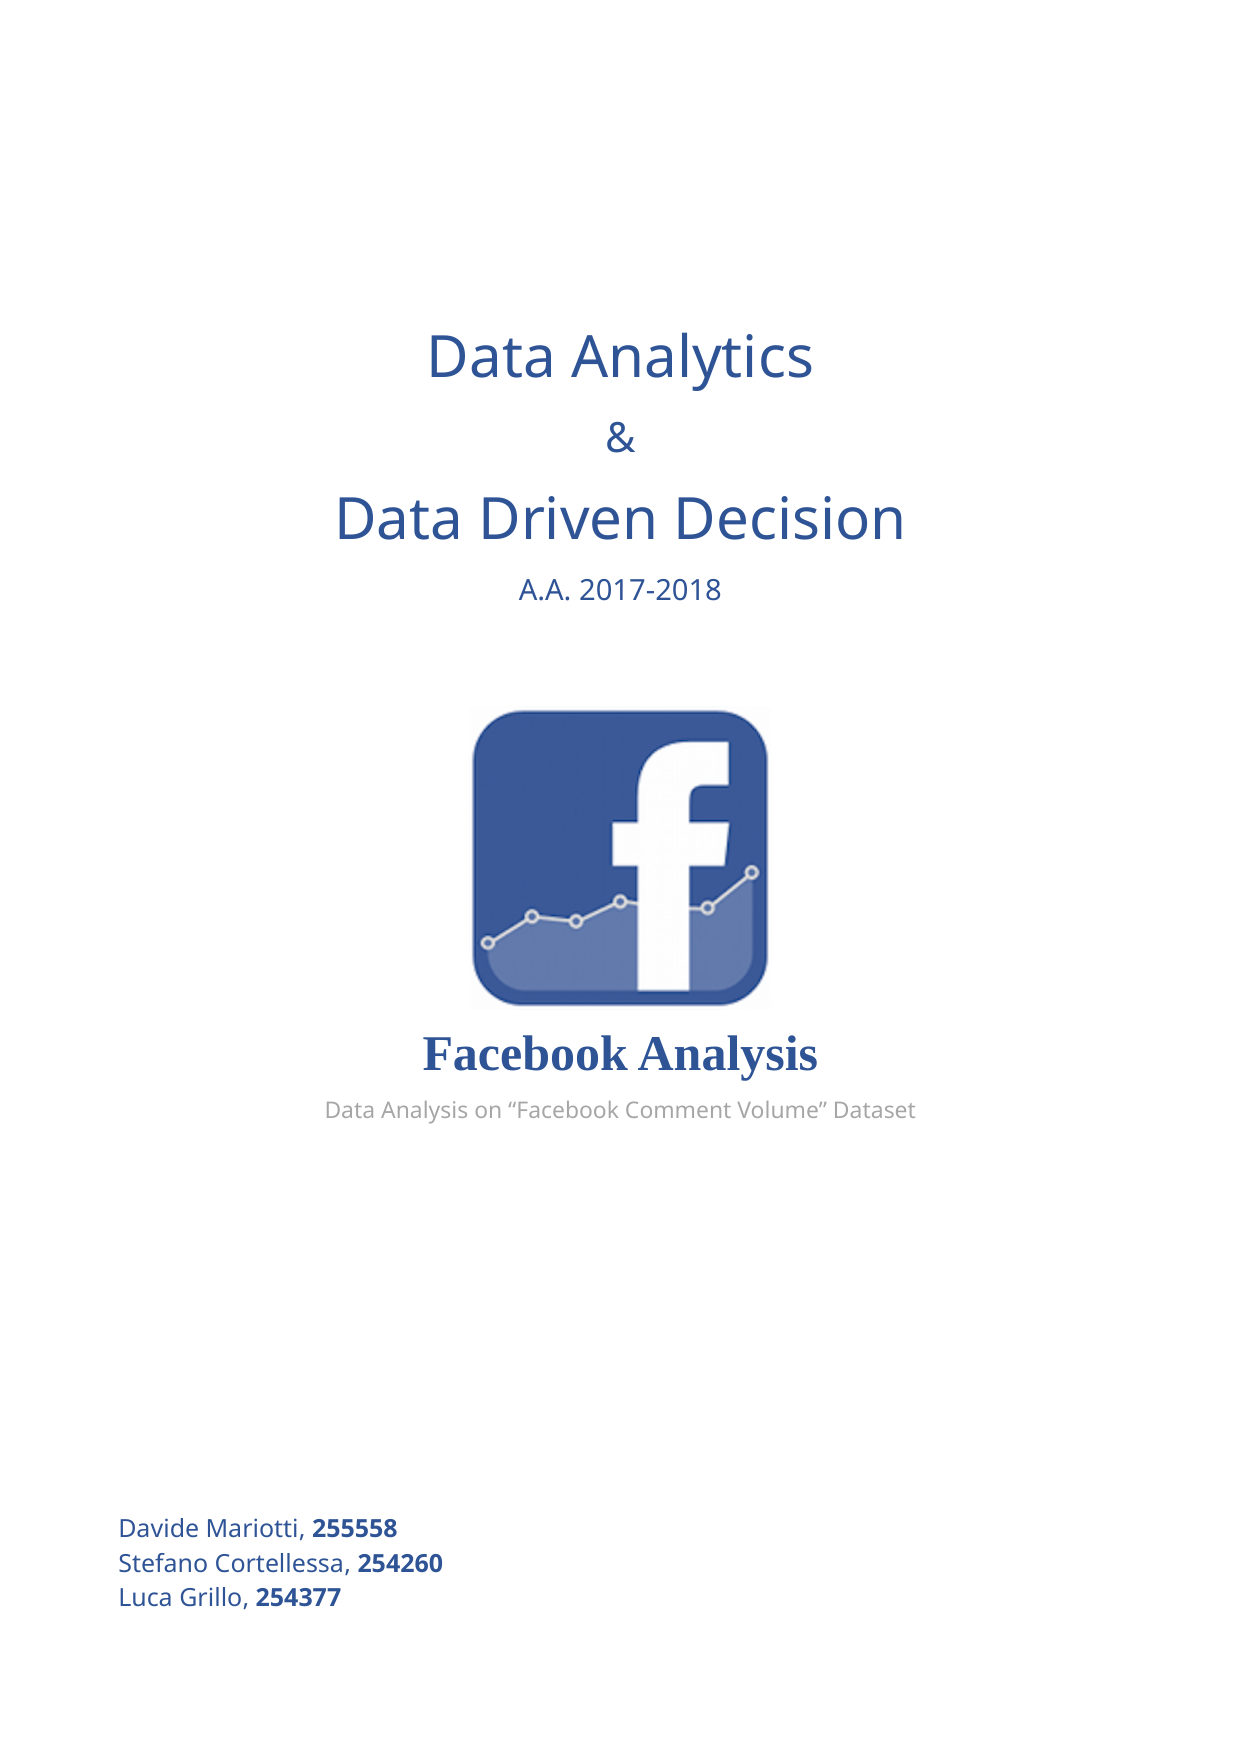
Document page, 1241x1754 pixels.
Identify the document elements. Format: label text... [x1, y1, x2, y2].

title Facebook Analysis [118, 1024, 1122, 1082]
text Data Driven Decision [118, 477, 1122, 556]
text & [118, 407, 1122, 464]
text A.A. 2017-2018 [118, 569, 1122, 608]
text Data Analytics [118, 316, 1122, 395]
text Davide Mariotti, 255558 [118, 1511, 1122, 1545]
text Luca Grillo, 254377 [118, 1579, 1122, 1613]
subtitle Data Analysis on “Facebook Comment Volume” Dataset [118, 1094, 1122, 1125]
picture [468, 706, 772, 1010]
text Stefano Cortellessa, 254260 [118, 1545, 1122, 1579]
